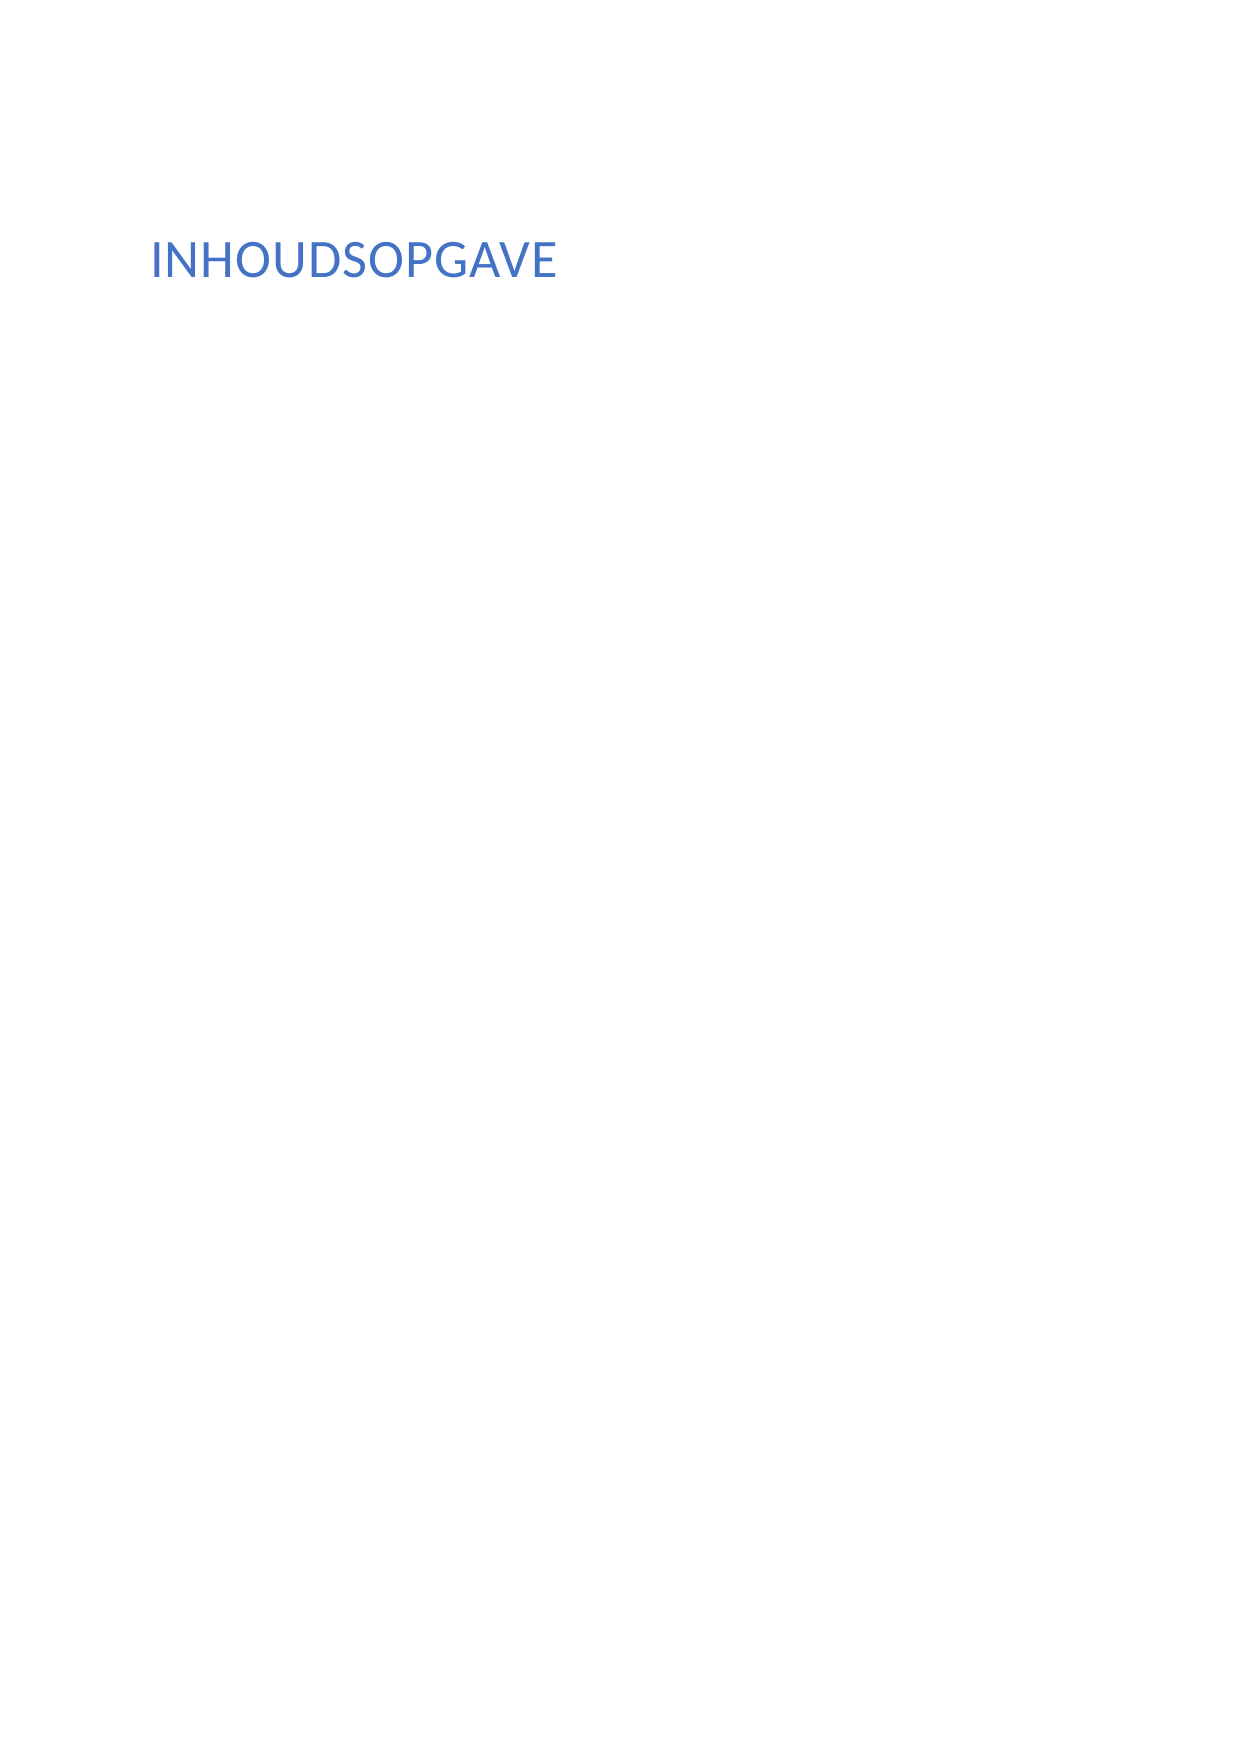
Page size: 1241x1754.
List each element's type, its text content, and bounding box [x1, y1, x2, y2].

title Inhoudsopgave [150, 225, 1090, 291]
